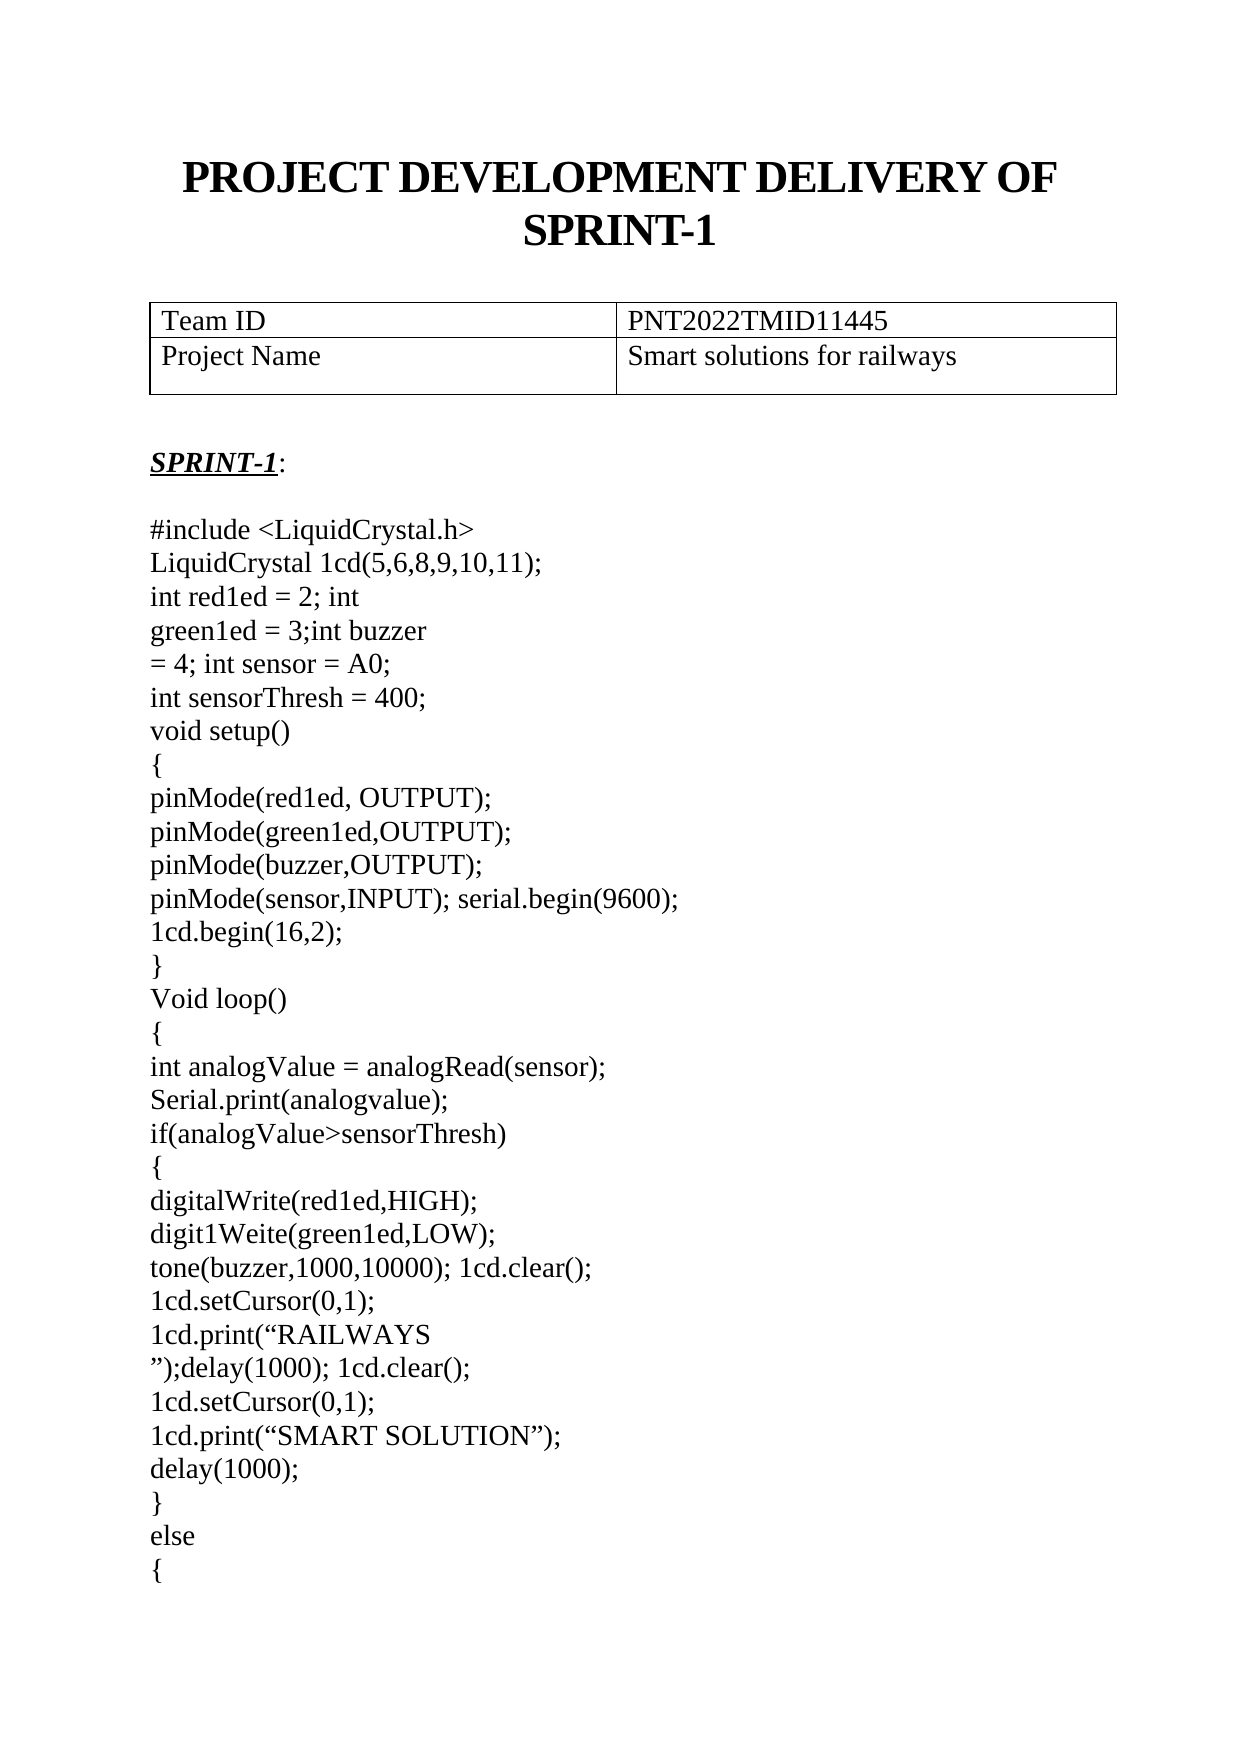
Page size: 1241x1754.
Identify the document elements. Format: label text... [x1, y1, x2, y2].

table_header Team ID [151, 303, 616, 337]
table_header PNT2022TMID11445 [617, 303, 1116, 337]
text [150, 1049, 1090, 1585]
table_cell Project Name [151, 338, 616, 394]
table_cell Smart solutions for railways [617, 338, 1116, 394]
text #include <LiquidCrystal.h> LiquidCrystal 1cd(5,6,8,9,10,11); int red1ed = 2; int green1ed = 3;int buzzer = 4; int sensor = A0; int sensorThresh = 400; void setup() { pinMode(red1ed, OUTPUT); pinMode(green1ed,OUTPUT); pinMode(buzzer,OUTPUT); pinMode(sensor,INPUT); serial.begin(9600); 1cd.begin(16,2); } Void loop() { [150, 478, 1090, 1049]
text SPRINT-1: [150, 445, 1090, 478]
title PROJECT DEVELOPMENT DELIVERY OF SPRINT-1 [150, 150, 1090, 255]
